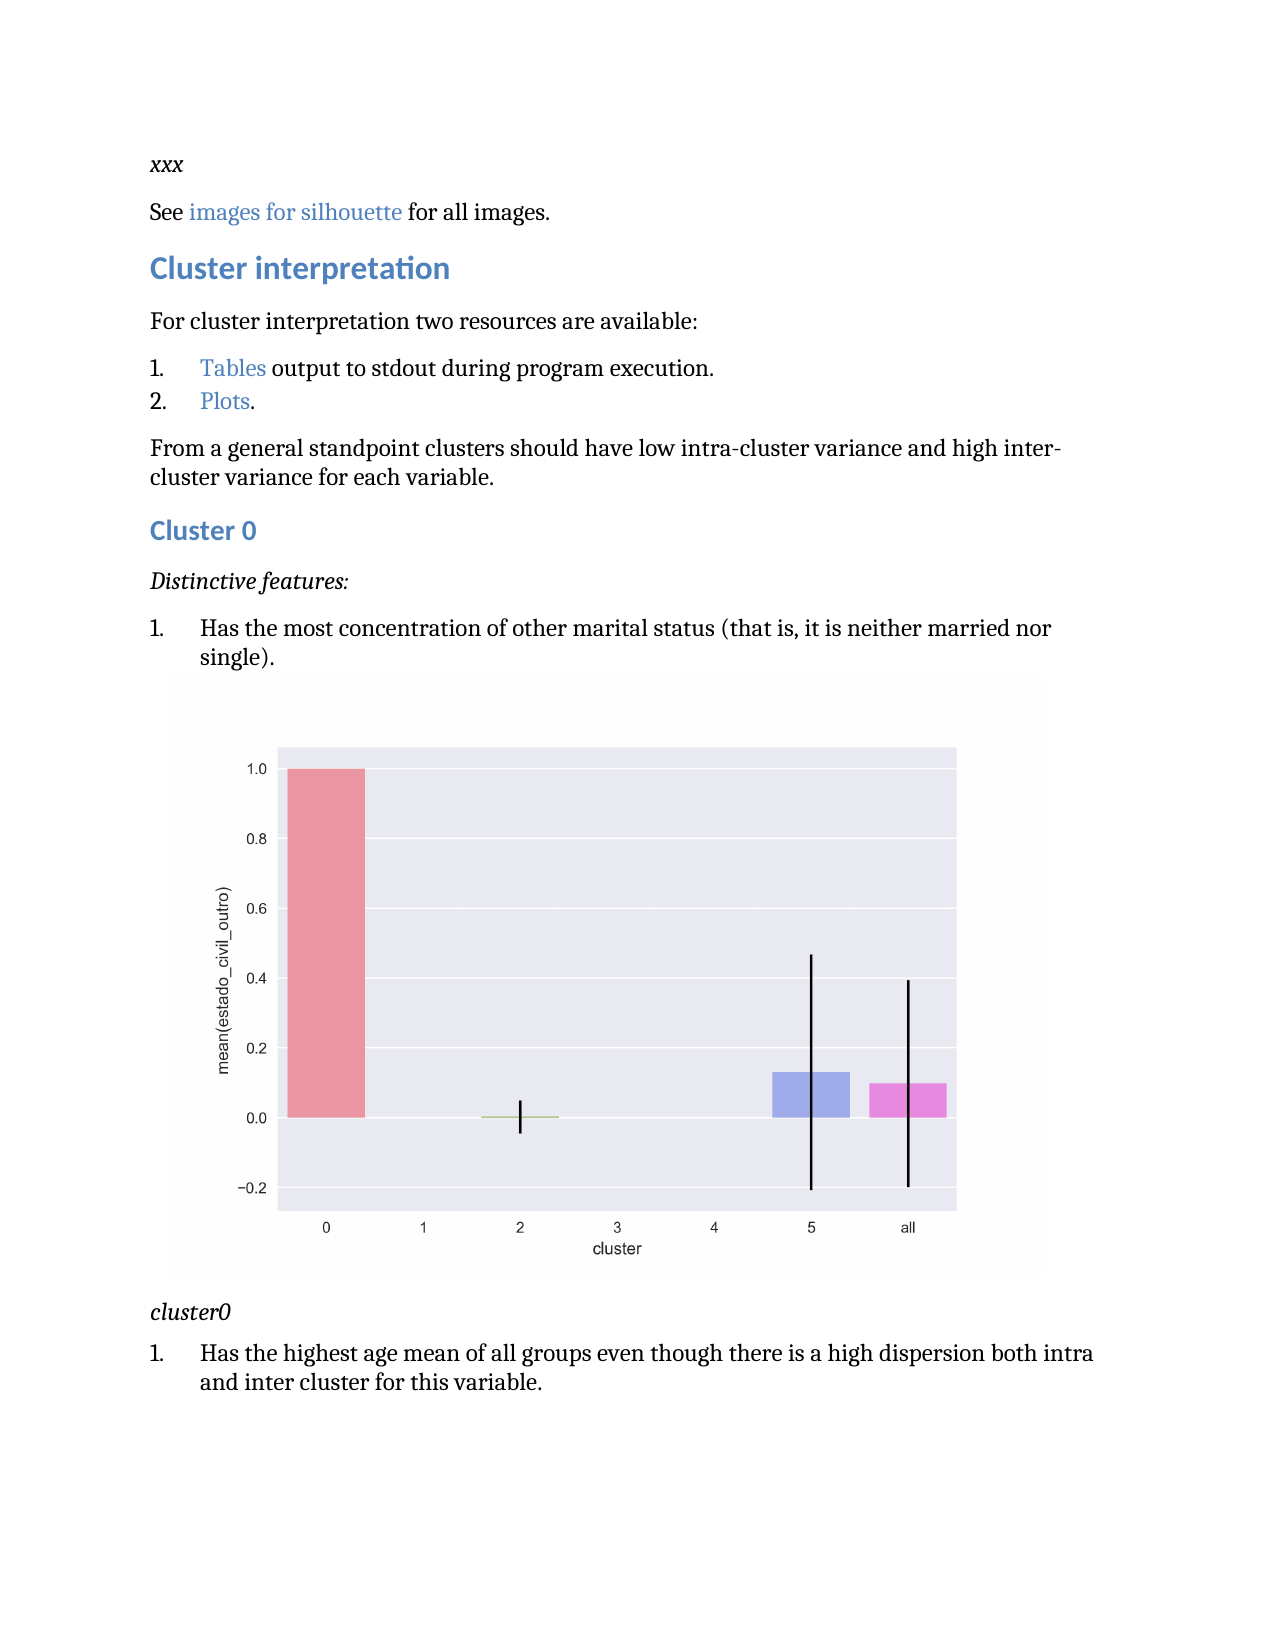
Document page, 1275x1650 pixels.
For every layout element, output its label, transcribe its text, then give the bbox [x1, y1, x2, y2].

text Distinctive features: [150, 567, 1125, 596]
list Has the highest age mean of all groups even though there is a high dispersion both intra and inter cluster for this variable. [150, 1339, 1125, 1397]
text From a general standpoint clusters should have low intra-cluster variance and high inter-cluster variance for each variable. [150, 434, 1125, 492]
text cluster0 [150, 1298, 1125, 1327]
list Tables output to stdout during program execution. [150, 354, 1125, 383]
subtitle Cluster 0 [150, 512, 1125, 548]
subtitle Cluster interpretation [150, 247, 1125, 288]
picture [168, 675, 1044, 1277]
text xxx [150, 150, 1125, 179]
list Plots. [150, 387, 1125, 415]
text See images for silhouette for all images. [150, 197, 1125, 226]
list Has the most concentration of other marital status (that is, it is neither married nor single). [150, 614, 1125, 672]
text For cluster interpretation two resources are available: [150, 307, 1125, 335]
